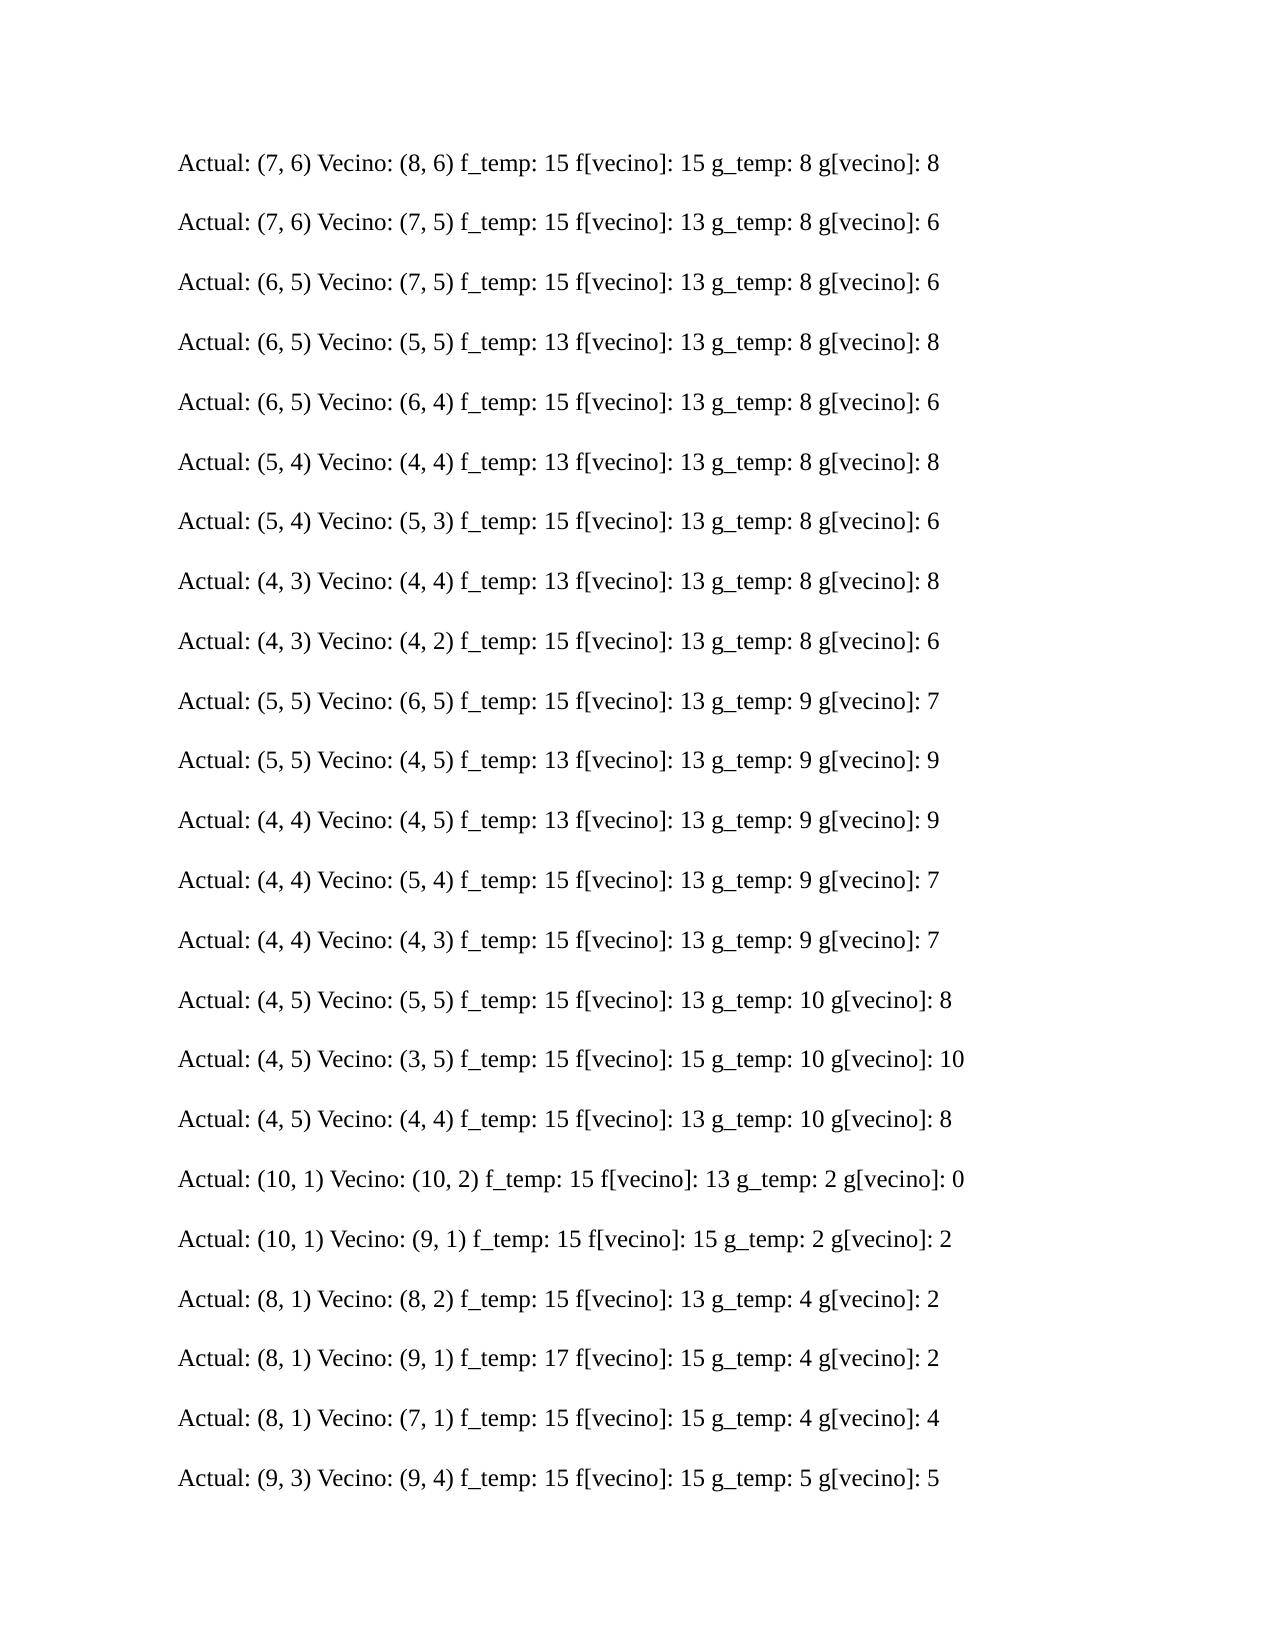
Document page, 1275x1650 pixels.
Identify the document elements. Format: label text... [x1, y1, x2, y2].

text Actual: (5, 5) Vecino: (4, 5) f_temp: 13 f[vecino]: 13 g_temp: 9 g[vecino]: 9 [177, 746, 1098, 774]
text Actual: (8, 1) Vecino: (7, 1) f_temp: 15 f[vecino]: 15 g_temp: 4 g[vecino]: 4 [177, 1403, 1098, 1432]
text Actual: (6, 5) Vecino: (5, 5) f_temp: 13 f[vecino]: 13 g_temp: 8 g[vecino]: 8 [177, 327, 1098, 356]
text Actual: (5, 4) Vecino: (4, 4) f_temp: 13 f[vecino]: 13 g_temp: 8 g[vecino]: 8 [177, 447, 1098, 475]
text Actual: (10, 1) Vecino: (10, 2) f_temp: 15 f[vecino]: 13 g_temp: 2 g[vecino]: 0 [177, 1164, 1098, 1193]
text Actual: (4, 5) Vecino: (5, 5) f_temp: 15 f[vecino]: 13 g_temp: 10 g[vecino]: 8 [177, 985, 1098, 1013]
text Actual: (9, 3) Vecino: (9, 4) f_temp: 15 f[vecino]: 15 g_temp: 5 g[vecino]: 5 [177, 1463, 1098, 1492]
text Actual: (7, 6) Vecino: (8, 6) f_temp: 15 f[vecino]: 15 g_temp: 8 g[vecino]: 8 [177, 148, 1098, 176]
text Actual: (8, 1) Vecino: (8, 2) f_temp: 15 f[vecino]: 13 g_temp: 4 g[vecino]: 2 [177, 1284, 1098, 1312]
text Actual: (4, 3) Vecino: (4, 2) f_temp: 15 f[vecino]: 13 g_temp: 8 g[vecino]: 6 [177, 626, 1098, 655]
text Actual: (8, 1) Vecino: (9, 1) f_temp: 17 f[vecino]: 15 g_temp: 4 g[vecino]: 2 [177, 1343, 1098, 1372]
text Actual: (4, 4) Vecino: (4, 5) f_temp: 13 f[vecino]: 13 g_temp: 9 g[vecino]: 9 [177, 805, 1098, 834]
text Actual: (6, 5) Vecino: (6, 4) f_temp: 15 f[vecino]: 13 g_temp: 8 g[vecino]: 6 [177, 387, 1098, 416]
text Actual: (5, 5) Vecino: (6, 5) f_temp: 15 f[vecino]: 13 g_temp: 9 g[vecino]: 7 [177, 686, 1098, 714]
text Actual: (4, 4) Vecino: (5, 4) f_temp: 15 f[vecino]: 13 g_temp: 9 g[vecino]: 7 [177, 865, 1098, 894]
text Actual: (7, 6) Vecino: (7, 5) f_temp: 15 f[vecino]: 13 g_temp: 8 g[vecino]: 6 [177, 207, 1098, 236]
text Actual: (4, 5) Vecino: (3, 5) f_temp: 15 f[vecino]: 15 g_temp: 10 g[vecino]: 10 [177, 1044, 1098, 1073]
text Actual: (4, 5) Vecino: (4, 4) f_temp: 15 f[vecino]: 13 g_temp: 10 g[vecino]: 8 [177, 1104, 1098, 1133]
text Actual: (10, 1) Vecino: (9, 1) f_temp: 15 f[vecino]: 15 g_temp: 2 g[vecino]: 2 [177, 1224, 1098, 1253]
text Actual: (4, 3) Vecino: (4, 4) f_temp: 13 f[vecino]: 13 g_temp: 8 g[vecino]: 8 [177, 566, 1098, 595]
text Actual: (6, 5) Vecino: (7, 5) f_temp: 15 f[vecino]: 13 g_temp: 8 g[vecino]: 6 [177, 267, 1098, 296]
text Actual: (4, 4) Vecino: (4, 3) f_temp: 15 f[vecino]: 13 g_temp: 9 g[vecino]: 7 [177, 925, 1098, 954]
text Actual: (5, 4) Vecino: (5, 3) f_temp: 15 f[vecino]: 13 g_temp: 8 g[vecino]: 6 [177, 506, 1098, 535]
